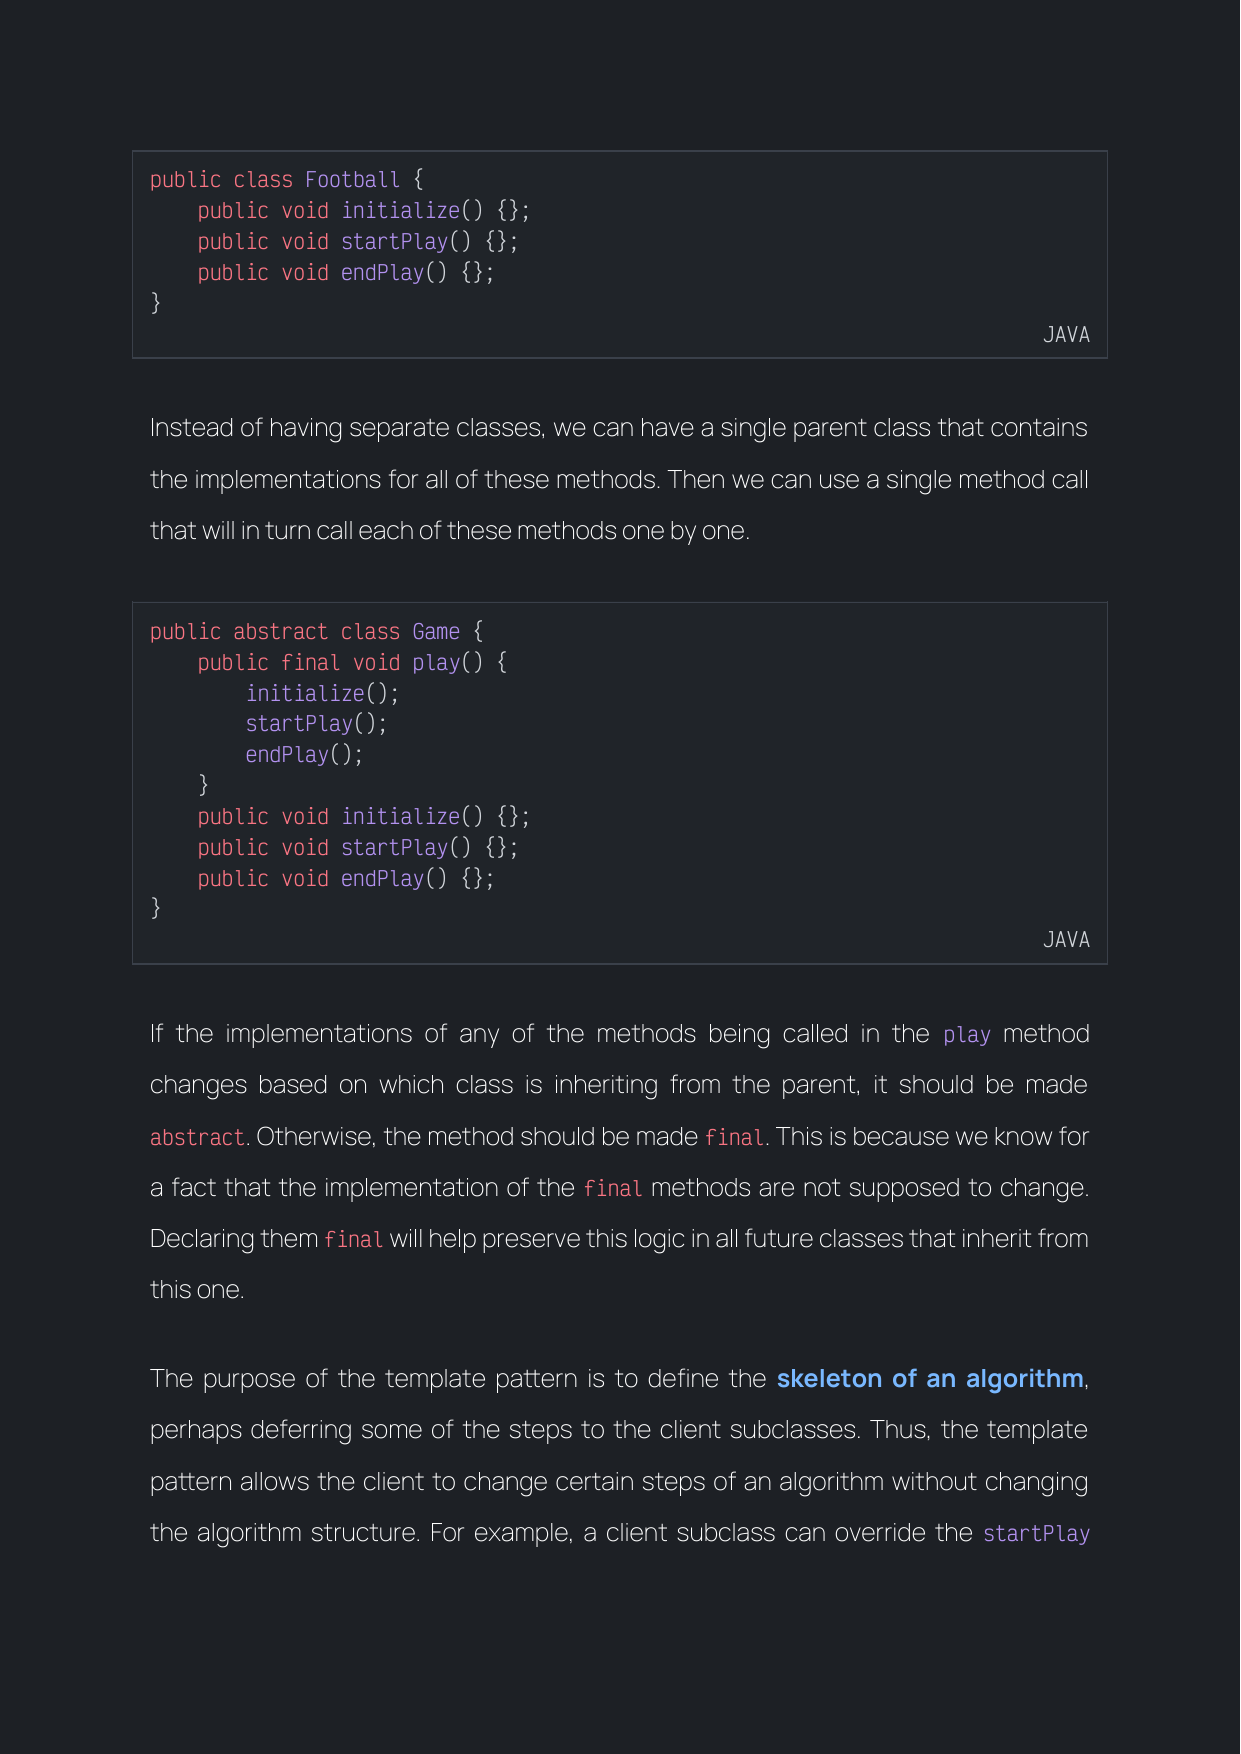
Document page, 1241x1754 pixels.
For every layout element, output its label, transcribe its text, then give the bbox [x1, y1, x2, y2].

text public abstract class Game { public final void play() { initialize(); startPlay(); endPlay(); } public void initialize() {}; public void startPlay() {}; public void endPlay() {}; } [133, 603, 1107, 910]
text JAVA [133, 304, 1107, 357]
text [150, 1361, 1090, 1549]
text public class Football { public void initialize() {}; public void startPlay() {}; public void endPlay() {}; } [133, 152, 1107, 304]
text If the implementations of any of the methods being called in the play method changes based on which class is inheriting from the parent, it should be made abstract. Otherwise, the method should be made final. This is because we know for a fact that the implementation of the final methods are not supposed to change. Declaring them final will help preserve this logic in all future classes that inherit from this one. [150, 1016, 1090, 1306]
text JAVA [133, 910, 1107, 963]
text Instead of having separate classes, we can have a single parent class that contains the implementations for all of these methods. Then we can use a single method call that will in turn call each of these methods one by one. [150, 410, 1090, 547]
